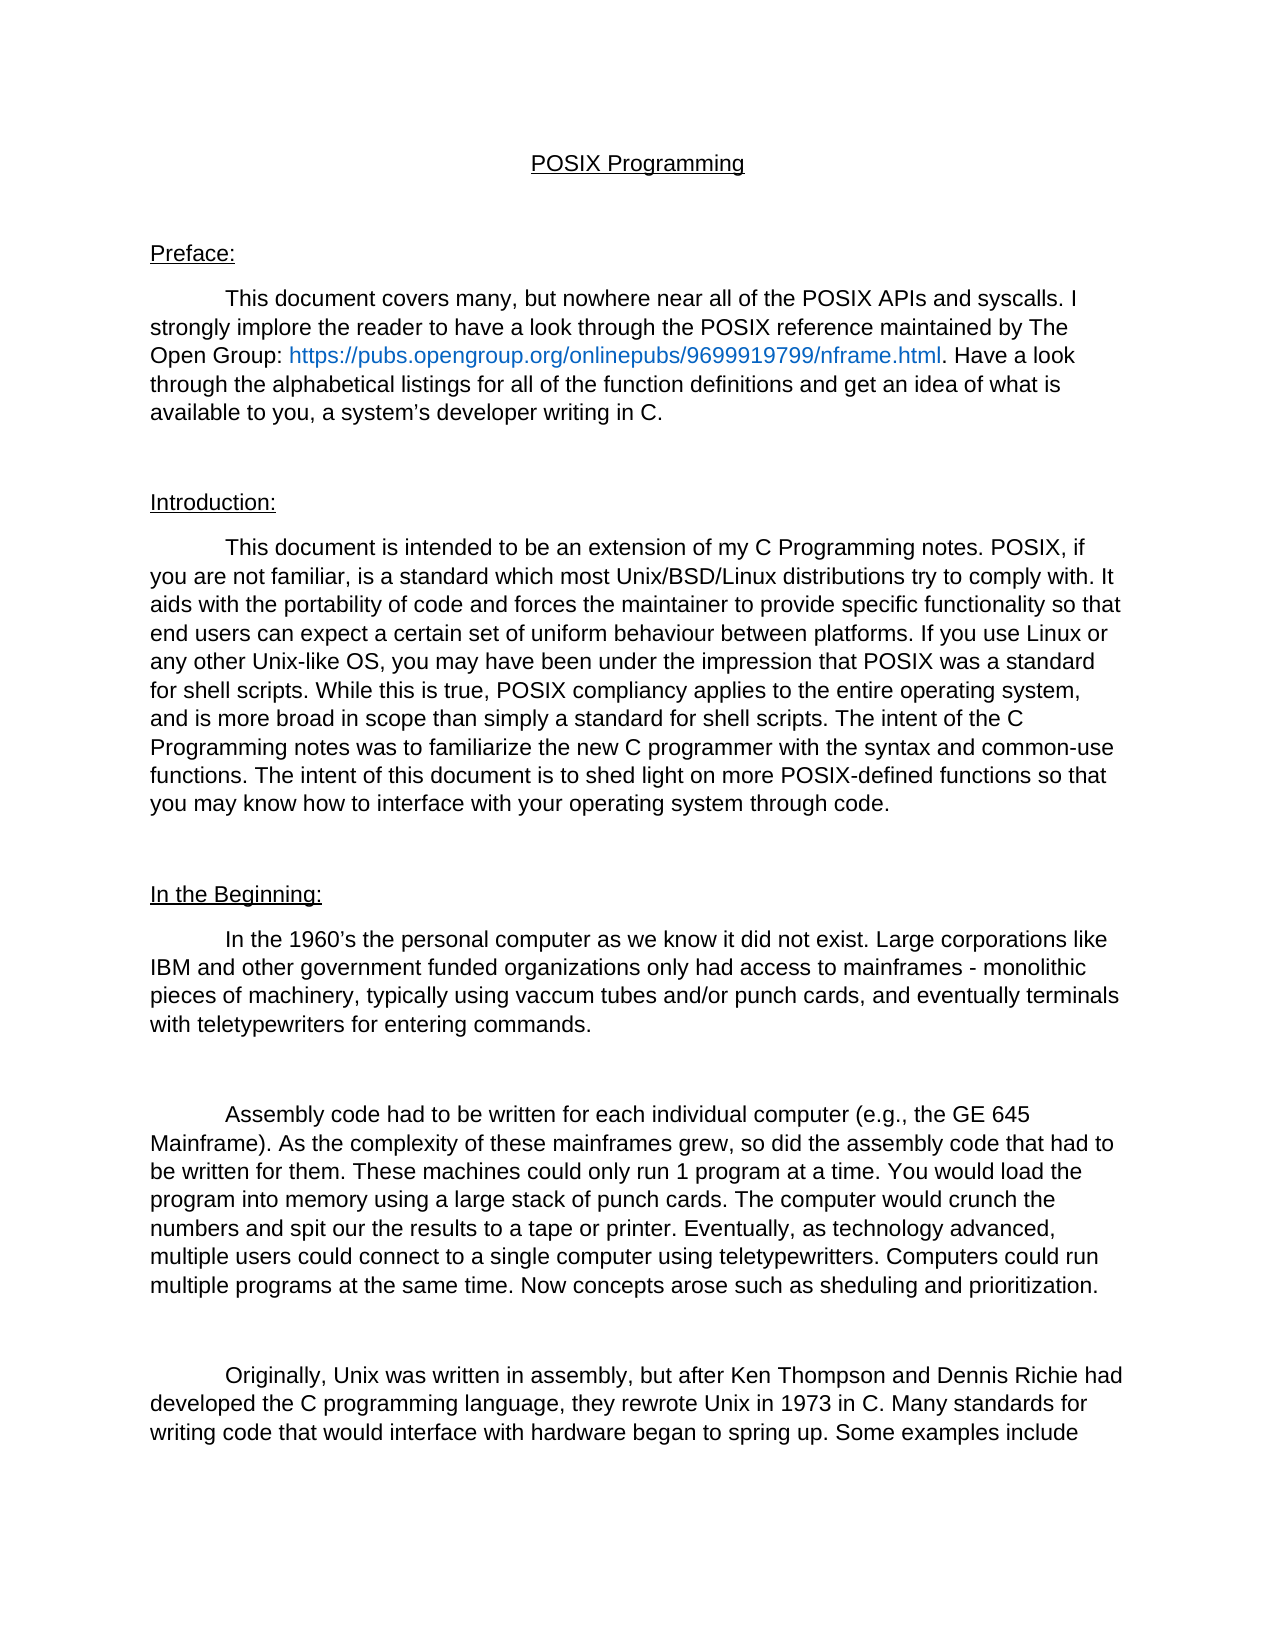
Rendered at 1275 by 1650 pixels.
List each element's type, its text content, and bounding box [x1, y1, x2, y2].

text POSIX Programming [150, 150, 1125, 176]
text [150, 1362, 1125, 1445]
text Preface: [150, 240, 1125, 267]
text In the Beginning: [150, 881, 1125, 907]
text This document is intended to be an extension of my C Programming notes. POSIX, if you are not familiar, is a standard which most Unix/BSD/Linux distributions try to comply with. It aids with the portability of code and forces the maintainer to provide specific functionality so that end users can expect a certain set of uniform behaviour between platforms. If you use Linux or any other Unix-like OS, you may have been under the impression that POSIX was a standard for shell scripts. While this is true, POSIX compliancy applies to the entire operating system, and is more broad in scope than simply a standard for shell scripts. The intent of the C Programming notes was to familiarize the new C programmer with the syntax and common-use functions. The intent of this document is to shed light on more POSIX-defined functions so that you may know how to interface with your operating system through code. [150, 534, 1125, 817]
text Assembly code had to be written for each individual computer (e.g., the GE 645 Mainframe). As the complexity of these mainframes grew, so did the assembly code that had to be written for them. These machines could only run 1 program at a time. You would load the program into memory using a large stack of punch cards. The computer would crunch the numbers and spit our the results to a tape or printer. Eventually, as technology advanced, multiple users could connect to a single computer using teletypewritters. Computers could run multiple programs at the same time. Now concepts arose such as sheduling and prioritization. [150, 1101, 1125, 1298]
text In the 1960’s the personal computer as we know it did not exist. Large corporations like IBM and other government funded organizations only had access to mainframes - monolithic pieces of machinery, typically using vaccum tubes and/or punch cards, and eventually terminals with teletypewriters for entering commands. [150, 926, 1125, 1037]
text Introduction: [150, 489, 1125, 516]
text This document covers many, but nowhere near all of the POSIX APIs and syscalls. I strongly implore the reader to have a look through the POSIX reference maintained by The Open Group: https://pubs.opengroup.org/onlinepubs/9699919799/nframe.html. Have a look through the alphabetical listings for all of the function definitions and get an idea of what is available to you, a system’s developer writing in C. [150, 285, 1125, 425]
